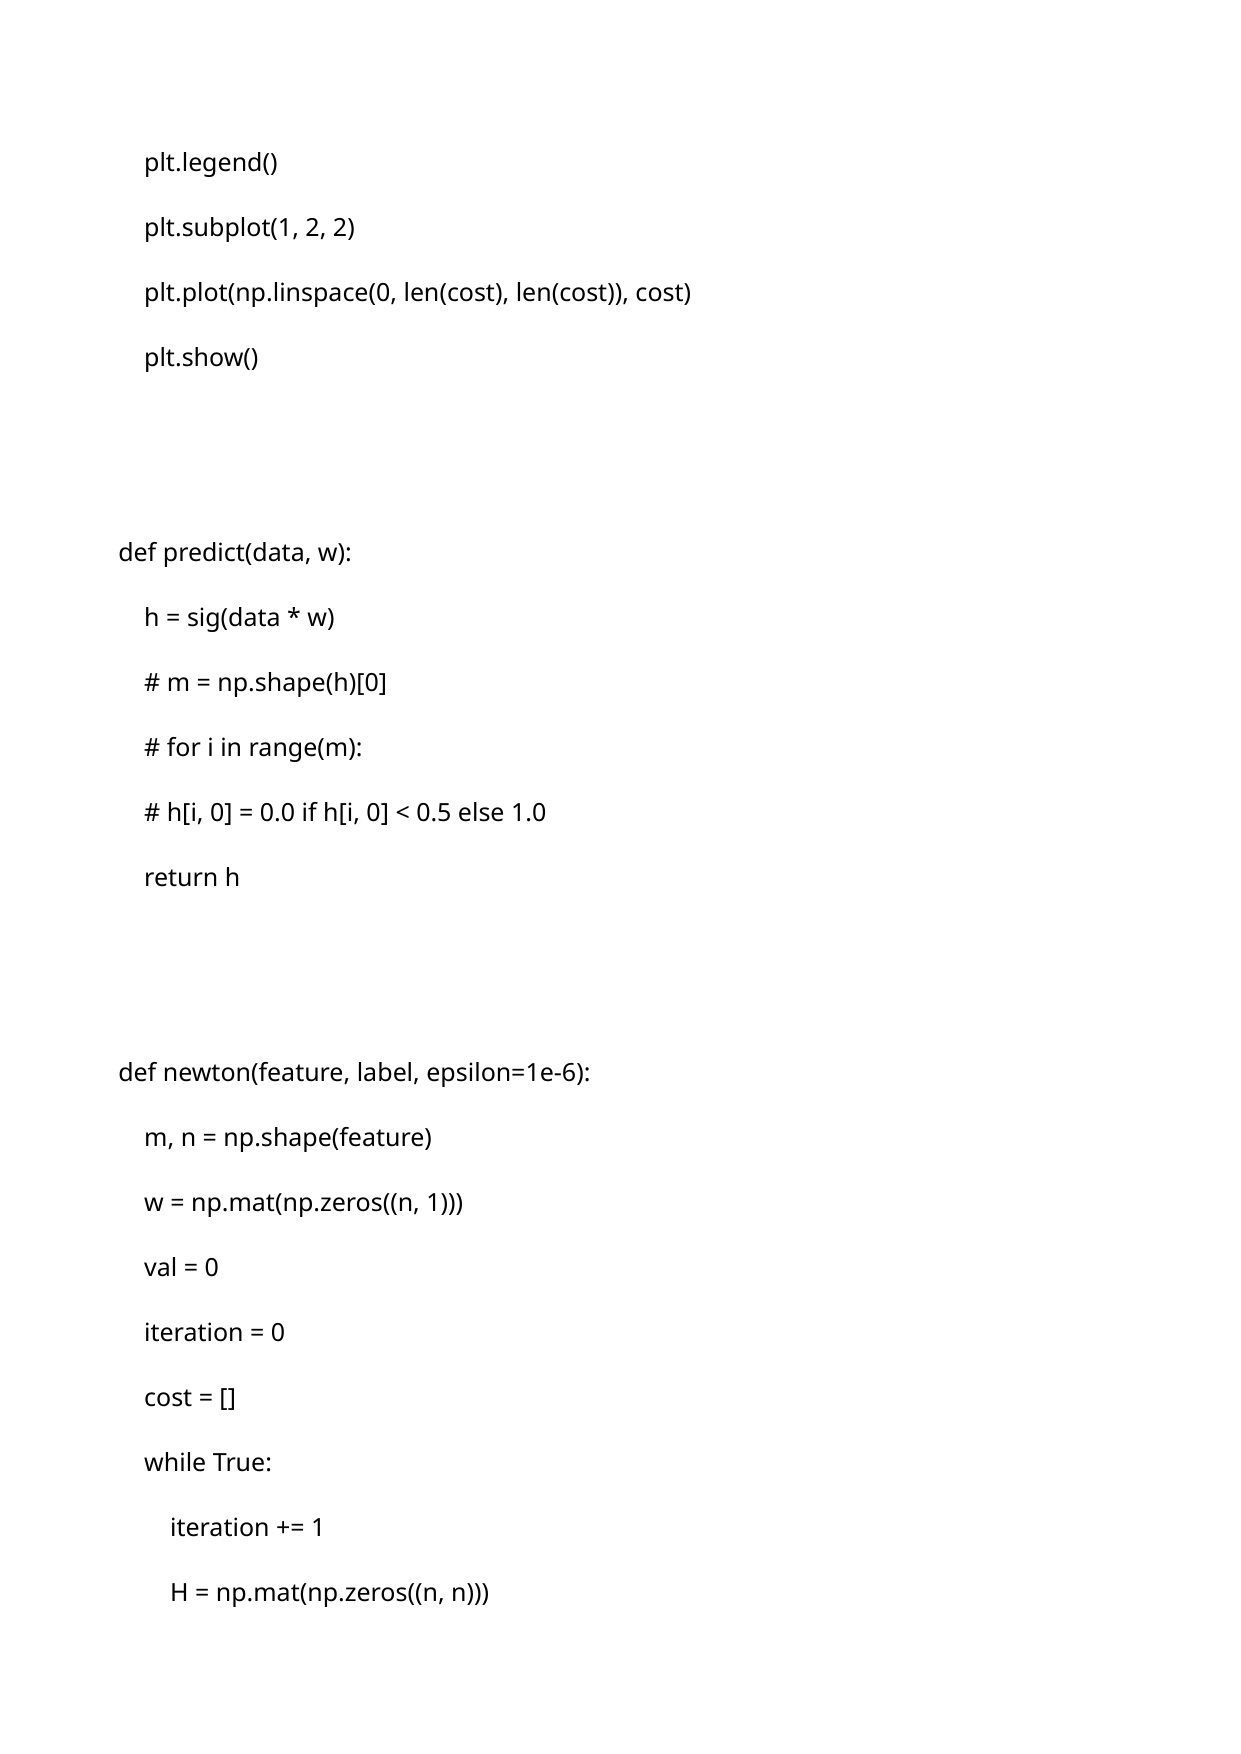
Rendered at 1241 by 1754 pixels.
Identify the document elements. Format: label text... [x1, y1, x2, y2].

text def predict(data, w): [118, 519, 1122, 584]
text while True: [118, 1429, 1122, 1494]
text m, n = np.shape(feature) [118, 1104, 1122, 1169]
text # for i in range(m): [118, 714, 1122, 779]
text iteration = 0 [118, 1299, 1122, 1364]
text plt.show() [118, 324, 1122, 389]
text val = 0 [118, 1234, 1122, 1299]
text plt.subplot(1, 2, 2) [118, 194, 1122, 259]
text plt.plot(np.linspace(0, len(cost), len(cost)), cost) [118, 259, 1122, 324]
text iteration += 1 [118, 1494, 1122, 1559]
text # h[i, 0] = 0.0 if h[i, 0] < 0.5 else 1.0 [118, 779, 1122, 844]
text w = np.mat(np.zeros((n, 1))) [118, 1169, 1122, 1234]
text cost = [] [118, 1364, 1122, 1429]
text plt.legend() [118, 129, 1122, 194]
text # m = np.shape(h)[0] [118, 649, 1122, 714]
text return h [118, 844, 1122, 909]
text H = np.mat(np.zeros((n, n))) [118, 1559, 1122, 1624]
text h = sig(data * w) [118, 584, 1122, 649]
text def newton(feature, label, epsilon=1e-6): [118, 1039, 1122, 1104]
